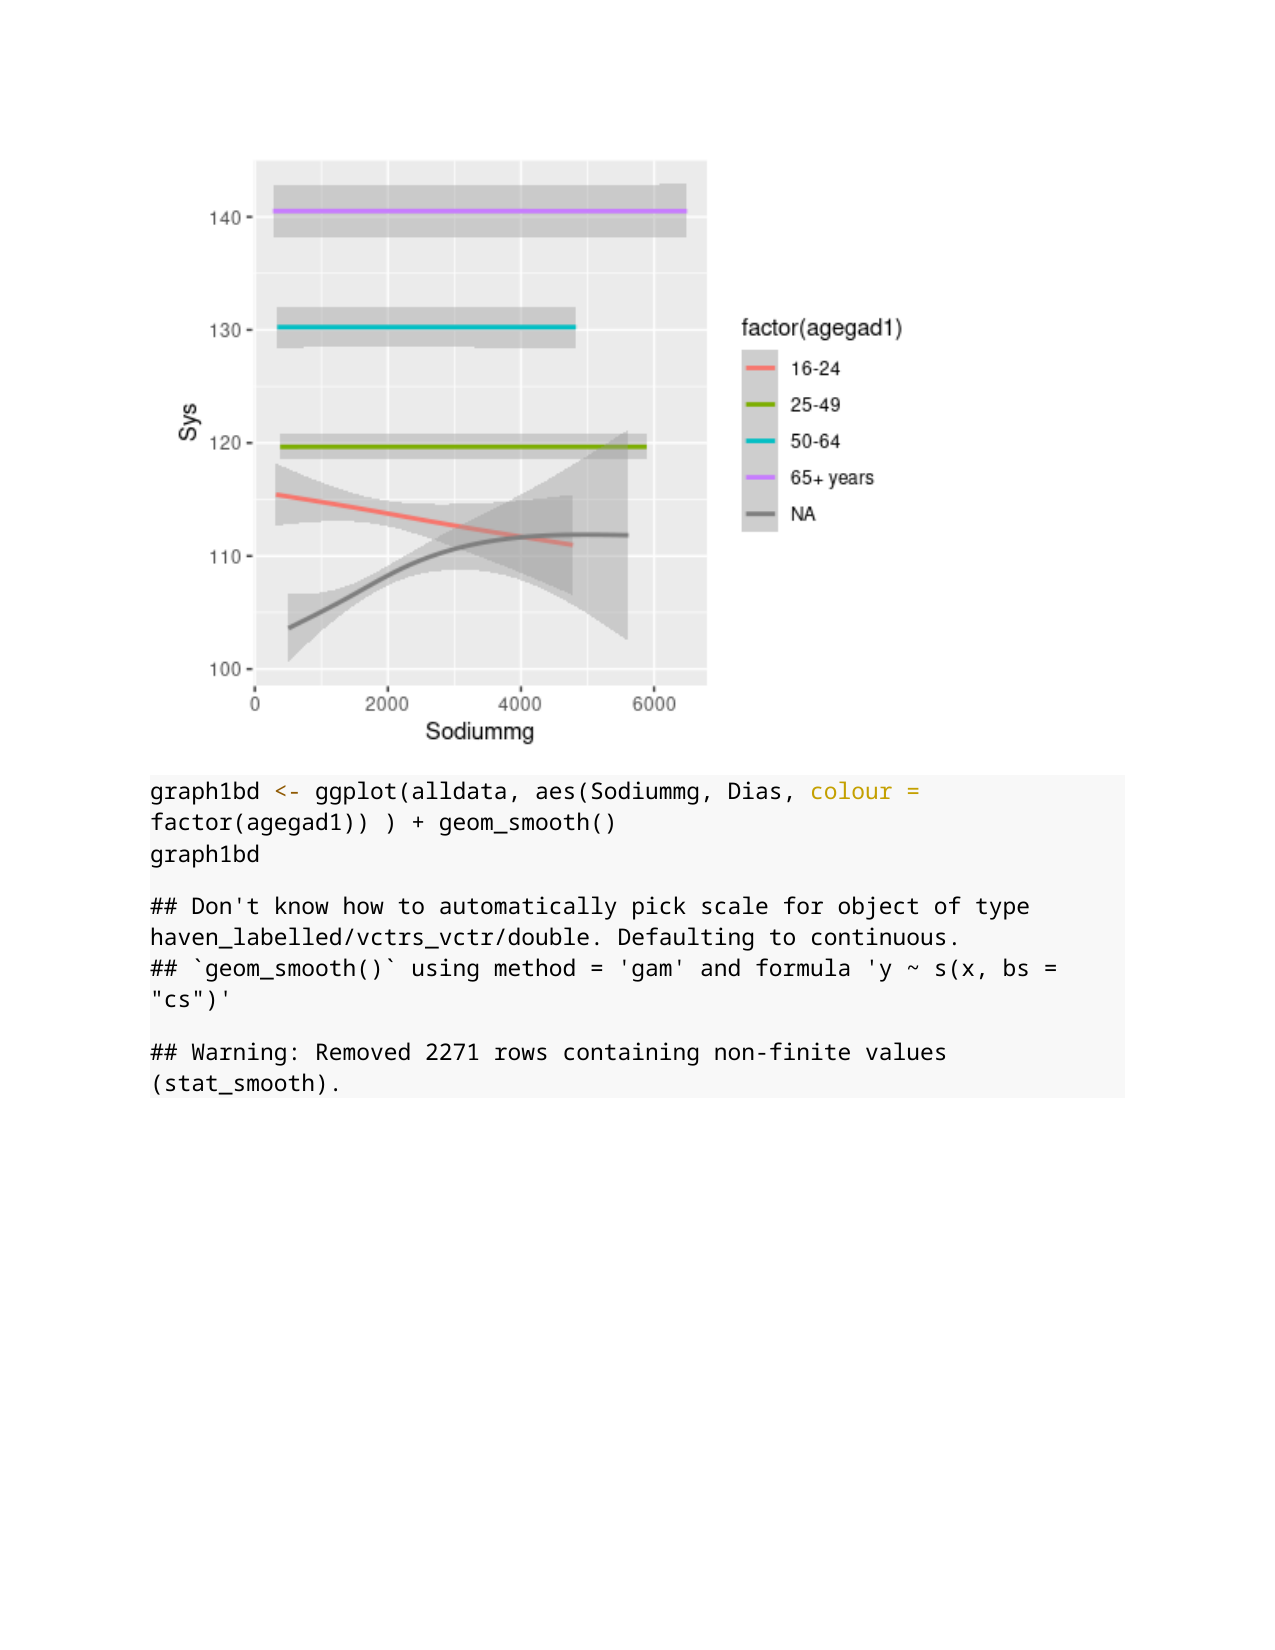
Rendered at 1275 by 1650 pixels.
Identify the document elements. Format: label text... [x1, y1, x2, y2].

text graph1bd <- ggplot(alldata, aes(Sodiummg, Dias, colour = factor(agegad1)) ) + geom_smooth() graph1bd [260, 775, 1125, 869]
text ## Don't know how to automatically pick scale for object of type haven_labelled/vctrs_vctr/double. Defaulting to continuous. ## `geom_smooth()` using method = 'gam' and formula 'y ~ s(x, bs = "cs")' [150, 890, 1125, 1015]
picture [168, 150, 927, 757]
text ## Warning: Removed 2271 rows containing non-finite values (stat_smooth). [150, 1036, 1125, 1098]
